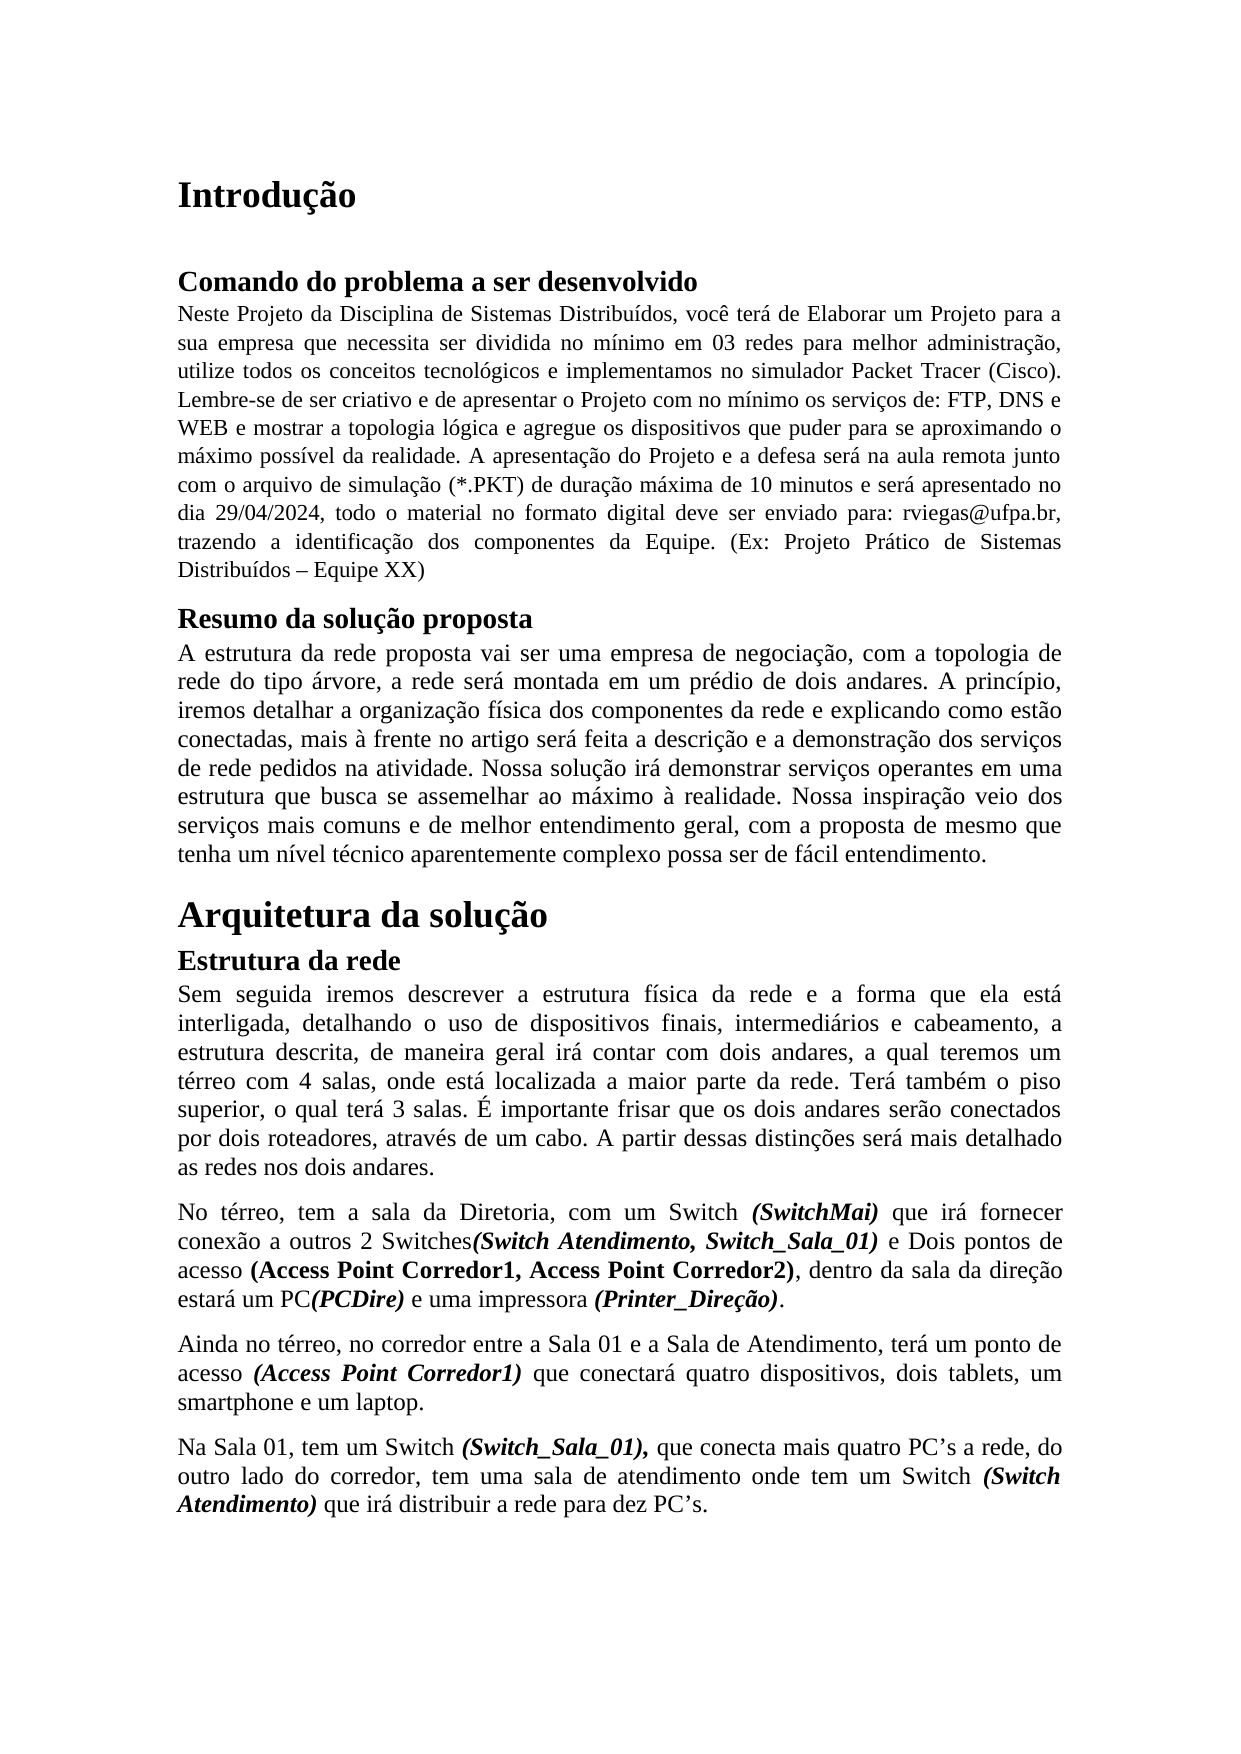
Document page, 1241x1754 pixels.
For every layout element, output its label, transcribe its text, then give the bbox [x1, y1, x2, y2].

subtitle Introdução [177, 173, 1063, 216]
subtitle Arquitetura da solução [177, 893, 1063, 936]
text Sem seguida iremos descrever a estrutura física da rede e a forma que ela está interligada, detalhando o uso de dispositivos finais, intermediários e cabeamento, a estrutura descrita, de maneira geral irá contar com dois andares, a qual teremos um térreo com 4 salas, onde está localizada a maior parte da rede. Terá também o piso superior, o qual terá 3 salas. É importante frisar que os dois andares serão conectados por dois roteadores, através de um cabo. A partir dessas distinções será mais detalhado as redes nos dois andares. [177, 979, 1063, 1181]
subtitle Resumo da solução proposta [177, 601, 1063, 635]
subtitle Comando do problema a ser desenvolvido [177, 264, 1063, 298]
text Na Sala 01, tem um Switch (Switch_Sala_01), que conecta mais quatro PC’s a rede, do outro lado do corredor, tem uma sala de atendimento onde tem um Switch (Switch Atendimento) que irá distribuir a rede para dez PC’s. [177, 1432, 1063, 1518]
subtitle Estrutura da rede [177, 943, 1063, 977]
text No térreo, tem a sala da Diretoria, com um Switch (SwitchMai) que irá fornecer conexão a outros 2 Switches(Switch Atendimento, Switch_Sala_01) e Dois pontos de acesso (Access Point Corredor1, Access Point Corredor2), dentro da sala da direção estará um PC(PCDire) e uma impressora (Printer_Direção). [177, 1197, 1063, 1312]
text Ainda no térreo, no corredor entre a Sala 01 e a Sala de Atendimento, terá um ponto de acesso (Access Point Corredor1) que conectará quatro dispositivos, dois tablets, um smartphone e um laptop. [177, 1329, 1063, 1415]
text Neste Projeto da Disciplina de Sistemas Distribuídos, você terá de Elaborar um Projeto para a sua empresa que necessita ser dividida no mínimo em 03 redes para melhor administração, utilize todos os conceitos tecnológicos e implementamos no simulador Packet Tracer (Cisco). Lembre-se de ser criativo e de apresentar o Projeto com no mínimo os serviços de: FTP, DNS e WEB e mostrar a topologia lógica e agregue os dispositivos que puder para se aproximando o máximo possível da realidade. A apresentação do Projeto e a defesa será na aula remota junto com o arquivo de simulação (*.PKT) de duração máxima de 10 minutos e será apresentado no dia 29/04/2024, todo o material no formato digital deve ser enviado para: rviegas@ufpa.br, trazendo a identificação dos componentes da Equipe. (Ex: Projeto Prático de Sistemas Distribuídos – Equipe XX) [177, 300, 1063, 583]
text A estrutura da rede proposta vai ser uma empresa de negociação, com a topologia de rede do tipo árvore, a rede será montada em um prédio de dois andares. A princípio, iremos detalhar a organização física dos componentes da rede e explicando como estão conectadas, mais à frente no artigo será feita a descrição e a demonstração dos serviços de rede pedidos na atividade. Nossa solução irá demonstrar serviços operantes em uma estrutura que busca se assemelhar ao máximo à realidade. Nossa inspiração veio dos serviços mais comuns e de melhor entendimento geral, com a proposta de mesmo que tenha um nível técnico aparentemente complexo possa ser de fácil entendimento. [177, 638, 1063, 868]
